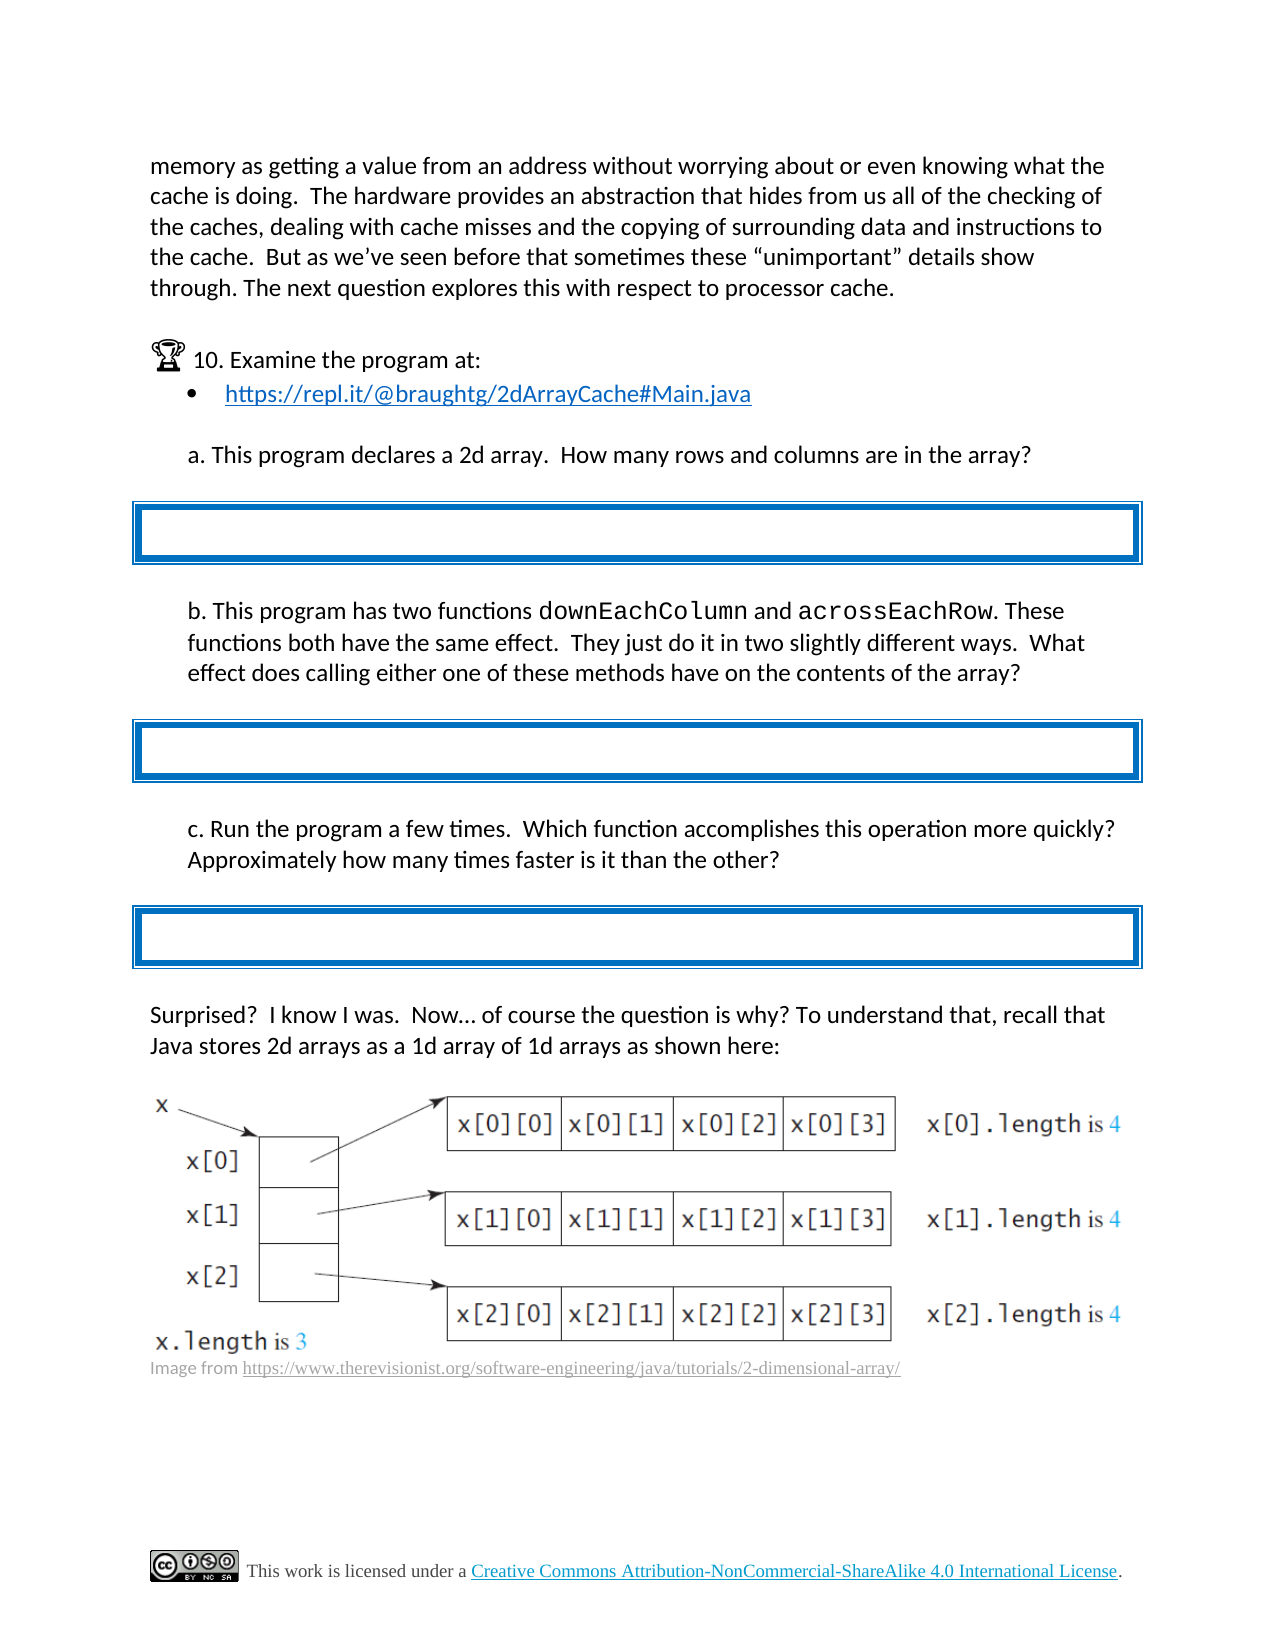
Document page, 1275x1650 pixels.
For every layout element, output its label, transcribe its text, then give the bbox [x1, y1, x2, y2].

text Surprised? I know I was. Now… of course the question is why? To understand that, recall that Java stores 2d arrays as a 1d array of 1d arrays as shown here: [150, 999, 1125, 1061]
picture [764, 1568, 770, 1577]
picture [1060, 1565, 1064, 1575]
picture [869, 1568, 875, 1577]
text Image from https://www.therevisionist.org/software-engineering/java/tutorials/2-dimensional-array/ [150, 1356, 1125, 1379]
picture [483, 1568, 489, 1577]
picture [150, 1091, 1125, 1356]
picture [575, 1568, 581, 1577]
text b. This program has two functions downEachColumn and acrossEachRow. These functions both have the same effect. They just do it in two slightly different ways. What effect does calling either one of these methods have on the contents of the array? [187, 595, 1125, 688]
text a. This program declares a 2d array. How many rows and columns are in the array? [187, 439, 1125, 470]
picture [641, 1566, 646, 1575]
list https://repl.it/@braughtg/2dArrayCache#Main.java [187, 378, 1125, 409]
picture [599, 1568, 605, 1577]
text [150, 150, 1125, 303]
picture [623, 1567, 629, 1575]
picture [987, 1568, 993, 1577]
picture [886, 1567, 892, 1575]
text c. Run the program a few times. Which function accomplishes this operation more quickly? Approximately how many times faster is it than the other? [187, 813, 1125, 874]
picture [150, 1550, 239, 1582]
text 🏆 10. Examine the program at: [150, 333, 1125, 378]
